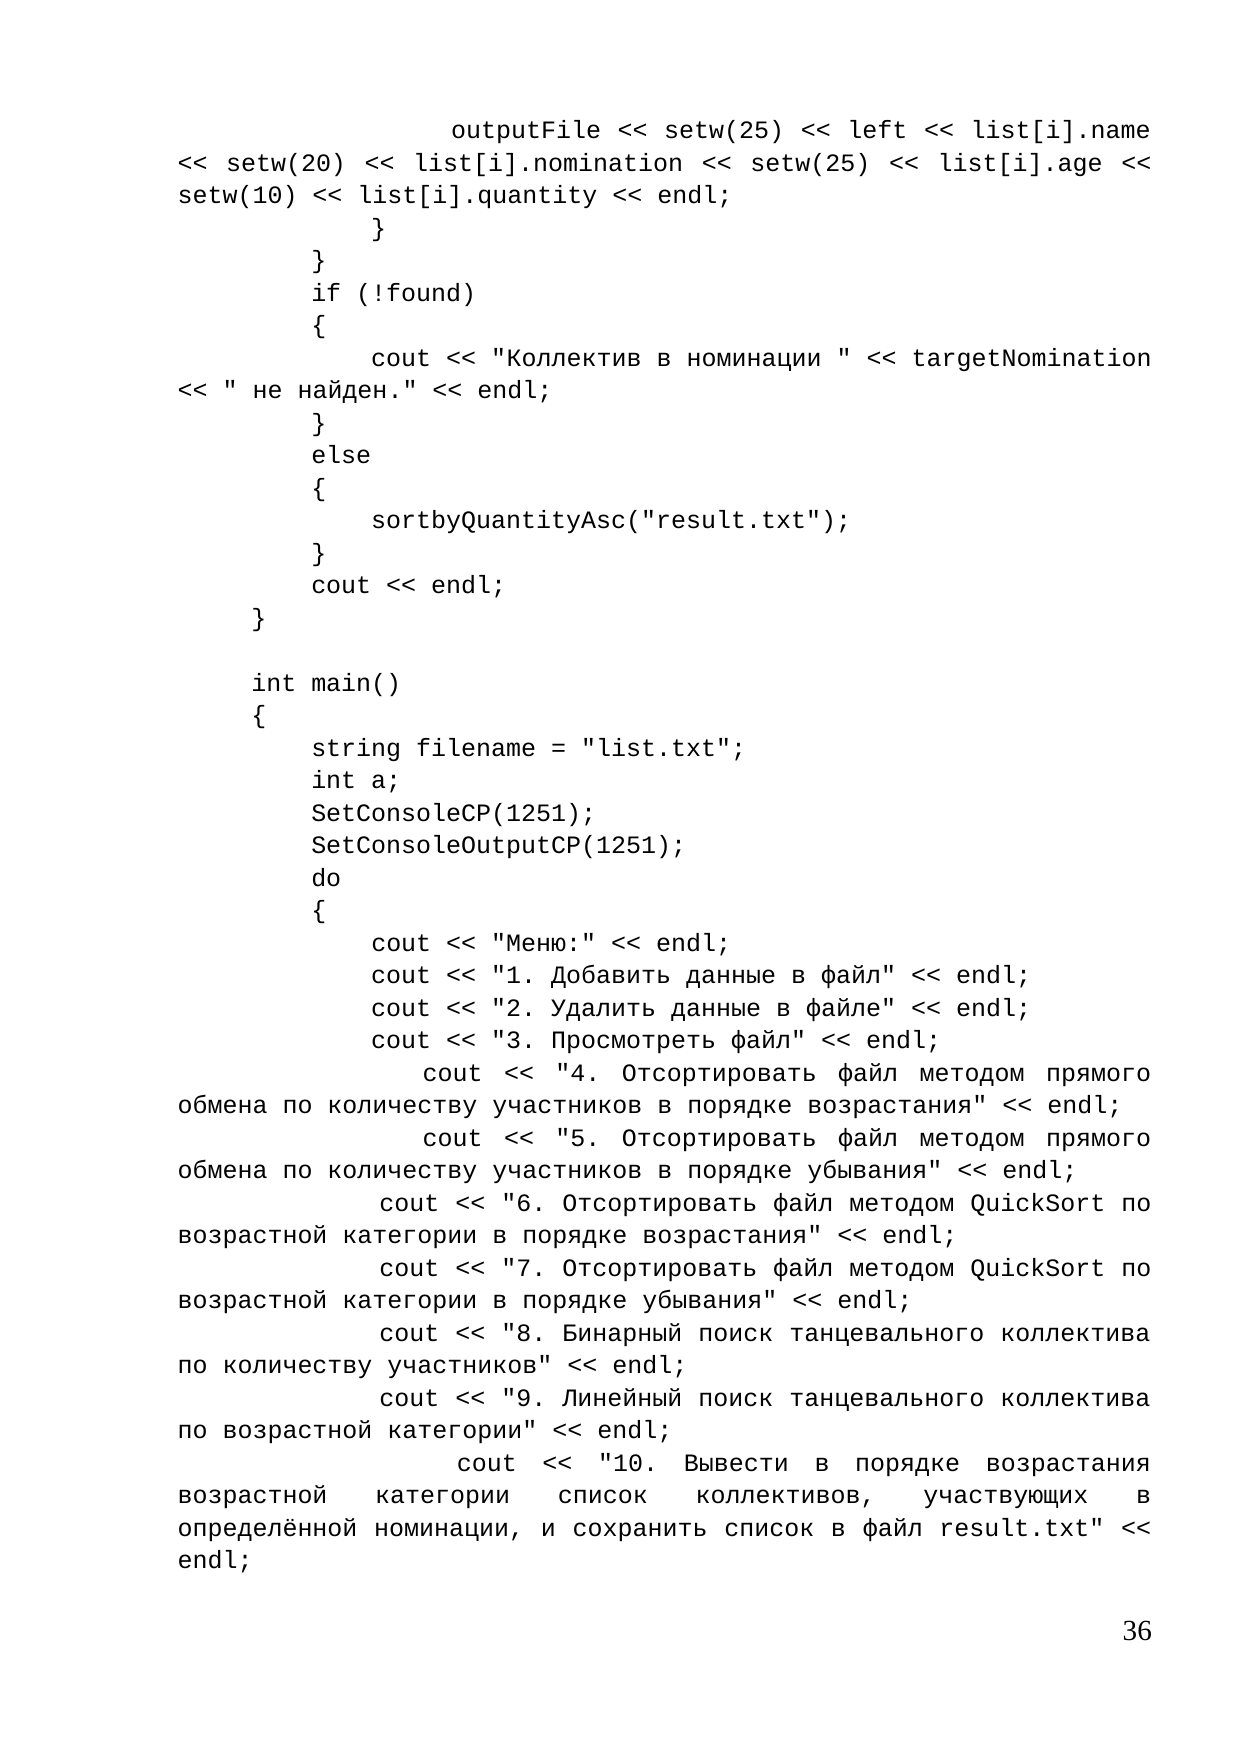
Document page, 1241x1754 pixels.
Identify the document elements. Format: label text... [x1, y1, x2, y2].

text cout << "6. Отсортировать файл методом QuickSort по возрастной категории в порядке возрастания" << endl; [177, 1191, 1152, 1251]
text cout << "3. Просмотреть файл" << endl; [177, 1028, 1152, 1056]
text int main() [177, 671, 1152, 699]
text cout << "Коллектив в номинации " << targetNomination << " не найден." << endl; [177, 346, 1152, 406]
text SetConsoleCP(1251); [177, 801, 1152, 829]
text } [177, 248, 1152, 276]
text cout << "9. Линейный поиск танцевального коллектива по возрастной категории" << endl; [177, 1386, 1152, 1446]
text } [177, 216, 1152, 244]
text cout << endl; [177, 573, 1152, 601]
text string filename = "list.txt"; [177, 736, 1152, 764]
text } [177, 606, 1152, 634]
text cout << "10. Вывести в порядке возрастания возрастной категории список коллективов, участвующих в определённой номинации, и сохранить список в файл result.txt" << endl; [177, 1451, 1152, 1576]
text cout << "2. Удалить данные в файле" << endl; [177, 996, 1152, 1024]
text int a; [177, 768, 1152, 796]
text sortbyQuantityAsc("result.txt"); [177, 508, 1152, 536]
text else [177, 443, 1152, 471]
text { [177, 703, 1152, 731]
text cout << "4. Отсортировать файл методом прямого обмена по количеству участников в порядке возрастания" << endl; [177, 1061, 1152, 1121]
text { [177, 476, 1152, 504]
text outputFile << setw(25) << left << list[i].name << setw(20) << list[i].nomination << setw(25) << list[i].age << setw(10) << list[i].quantity << endl; [177, 118, 1152, 211]
text SetConsoleOutputCP(1251); [177, 833, 1152, 861]
text cout << "7. Отсортировать файл методом QuickSort по возрастной категории в порядке убывания" << endl; [177, 1256, 1152, 1316]
text cout << "8. Бинарный поиск танцевального коллектива по количеству участников" << endl; [177, 1321, 1152, 1381]
text if (!found) [177, 281, 1152, 309]
text do [177, 866, 1152, 894]
text { [177, 313, 1152, 341]
text } [177, 541, 1152, 569]
text cout << "Меню:" << endl; [177, 931, 1152, 959]
text cout << "1. Добавить данные в файл" << endl; [177, 963, 1152, 991]
text { [177, 898, 1152, 926]
text cout << "5. Отсортировать файл методом прямого обмена по количеству участников в порядке убывания" << endl; [177, 1126, 1152, 1186]
text } [177, 411, 1152, 439]
